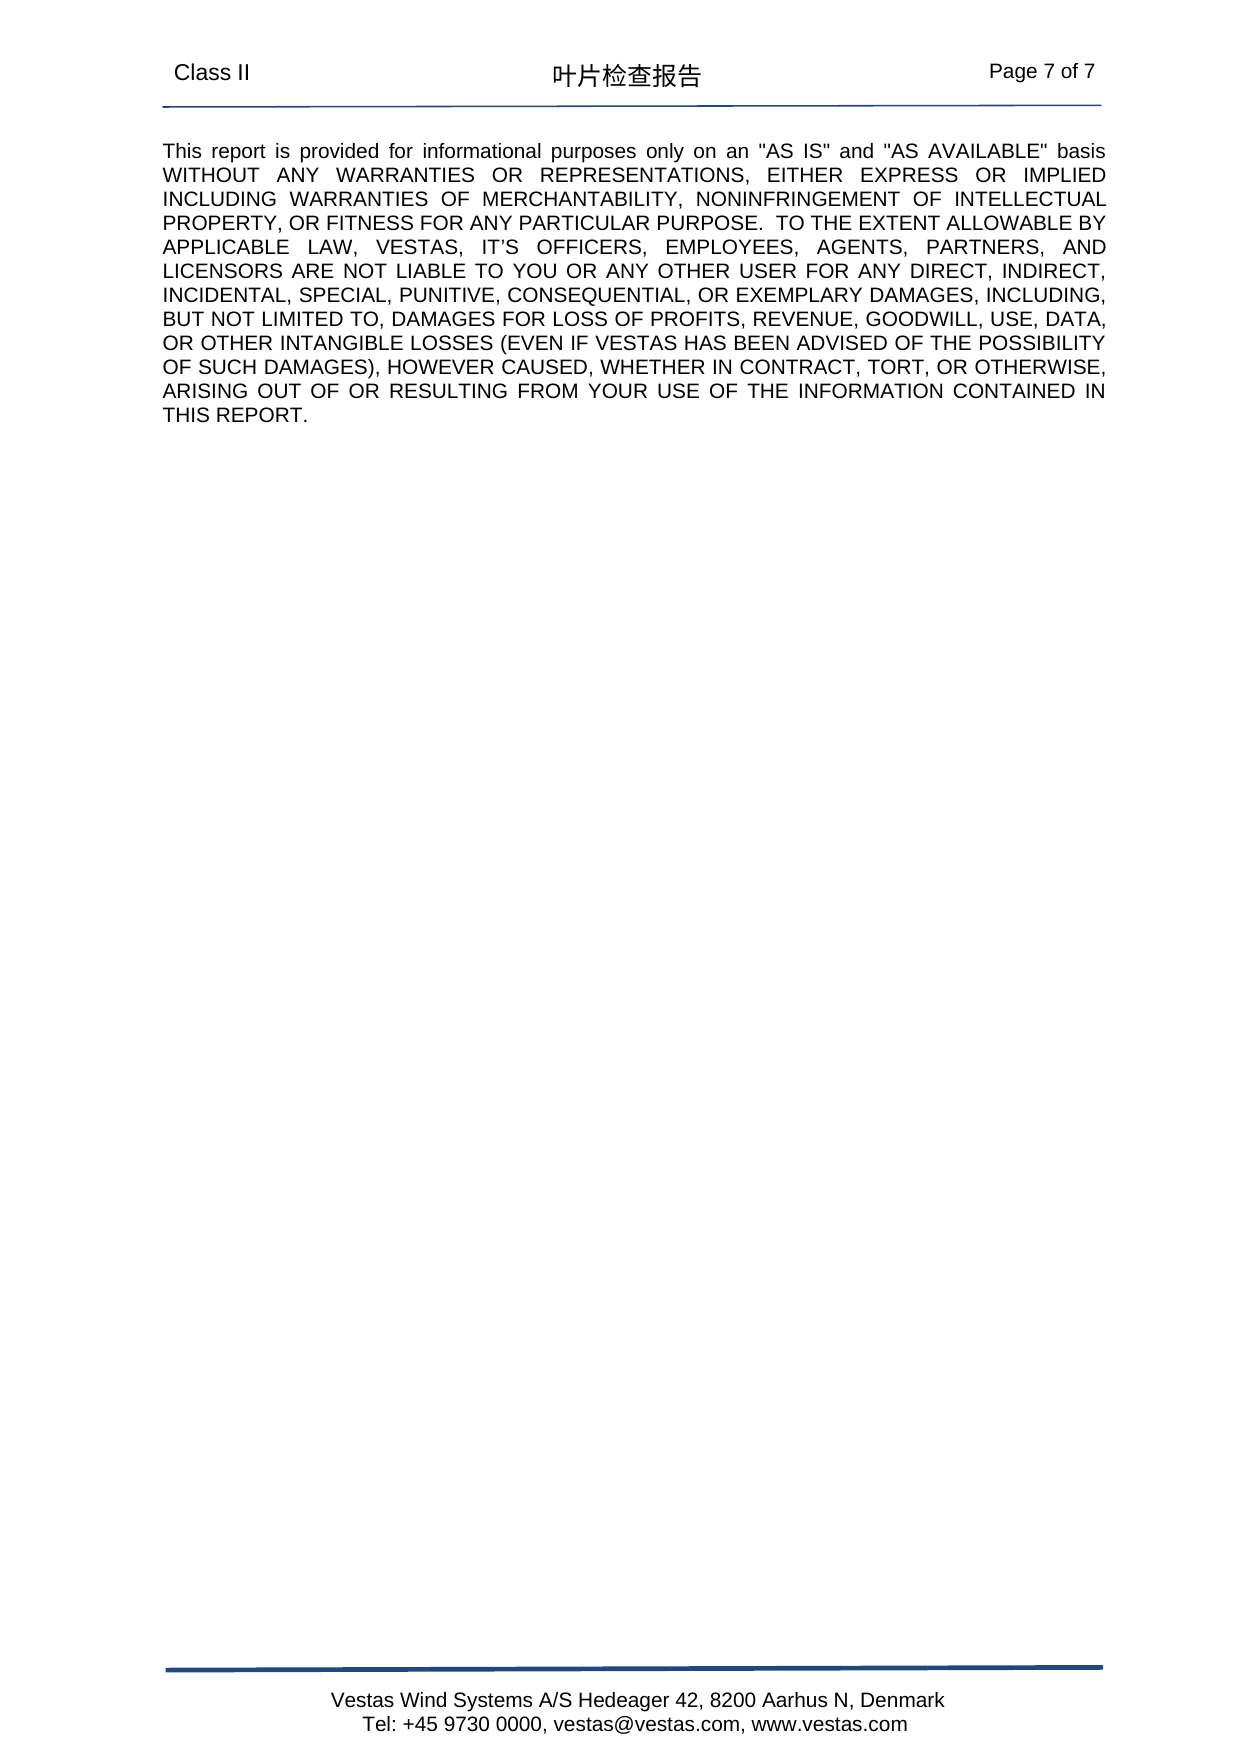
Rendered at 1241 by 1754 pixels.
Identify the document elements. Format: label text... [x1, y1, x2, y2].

list This report is provided for informational purposes only on an "AS IS" and "AS AVAILABLE" basis WITHOUT ANY WARRANTIES OR REPRESENTATIONS, EITHER EXPRESS OR IMPLIED INCLUDING WARRANTIES OF MERCHANTABILITY, NONINFRINGEMENT OF INTELLECTUAL PROPERTY, OR FITNESS FOR ANY PARTICULAR PURPOSE. TO THE EXTENT ALLOWABLE BY APPLICABLE LAW, VESTAS, IT’S OFFICERS, EMPLOYEES, AGENTS, PARTNERS, AND LICENSORS ARE NOT LIABLE TO YOU OR ANY OTHER USER FOR ANY DIRECT, INDIRECT, INCIDENTAL, SPECIAL, PUNITIVE, CONSEQUENTIAL, OR EXEMPLARY DAMAGES, INCLUDING, BUT NOT LIMITED TO, DAMAGES FOR LOSS OF PROFITS, REVENUE, GOODWILL, USE, DATA, OR OTHER INTANGIBLE LOSSES (EVEN IF VESTAS HAS BEEN ADVISED OF THE POSSIBILITY OF SUCH DAMAGES), HOWEVER CAUSED, WHETHER IN CONTRACT, TORT, OR OTHERWISE, ARISING OUT OF OR RESULTING FROM YOUR USE OF THE INFORMATION CONTAINED IN THIS REPORT. [162, 139, 1107, 427]
